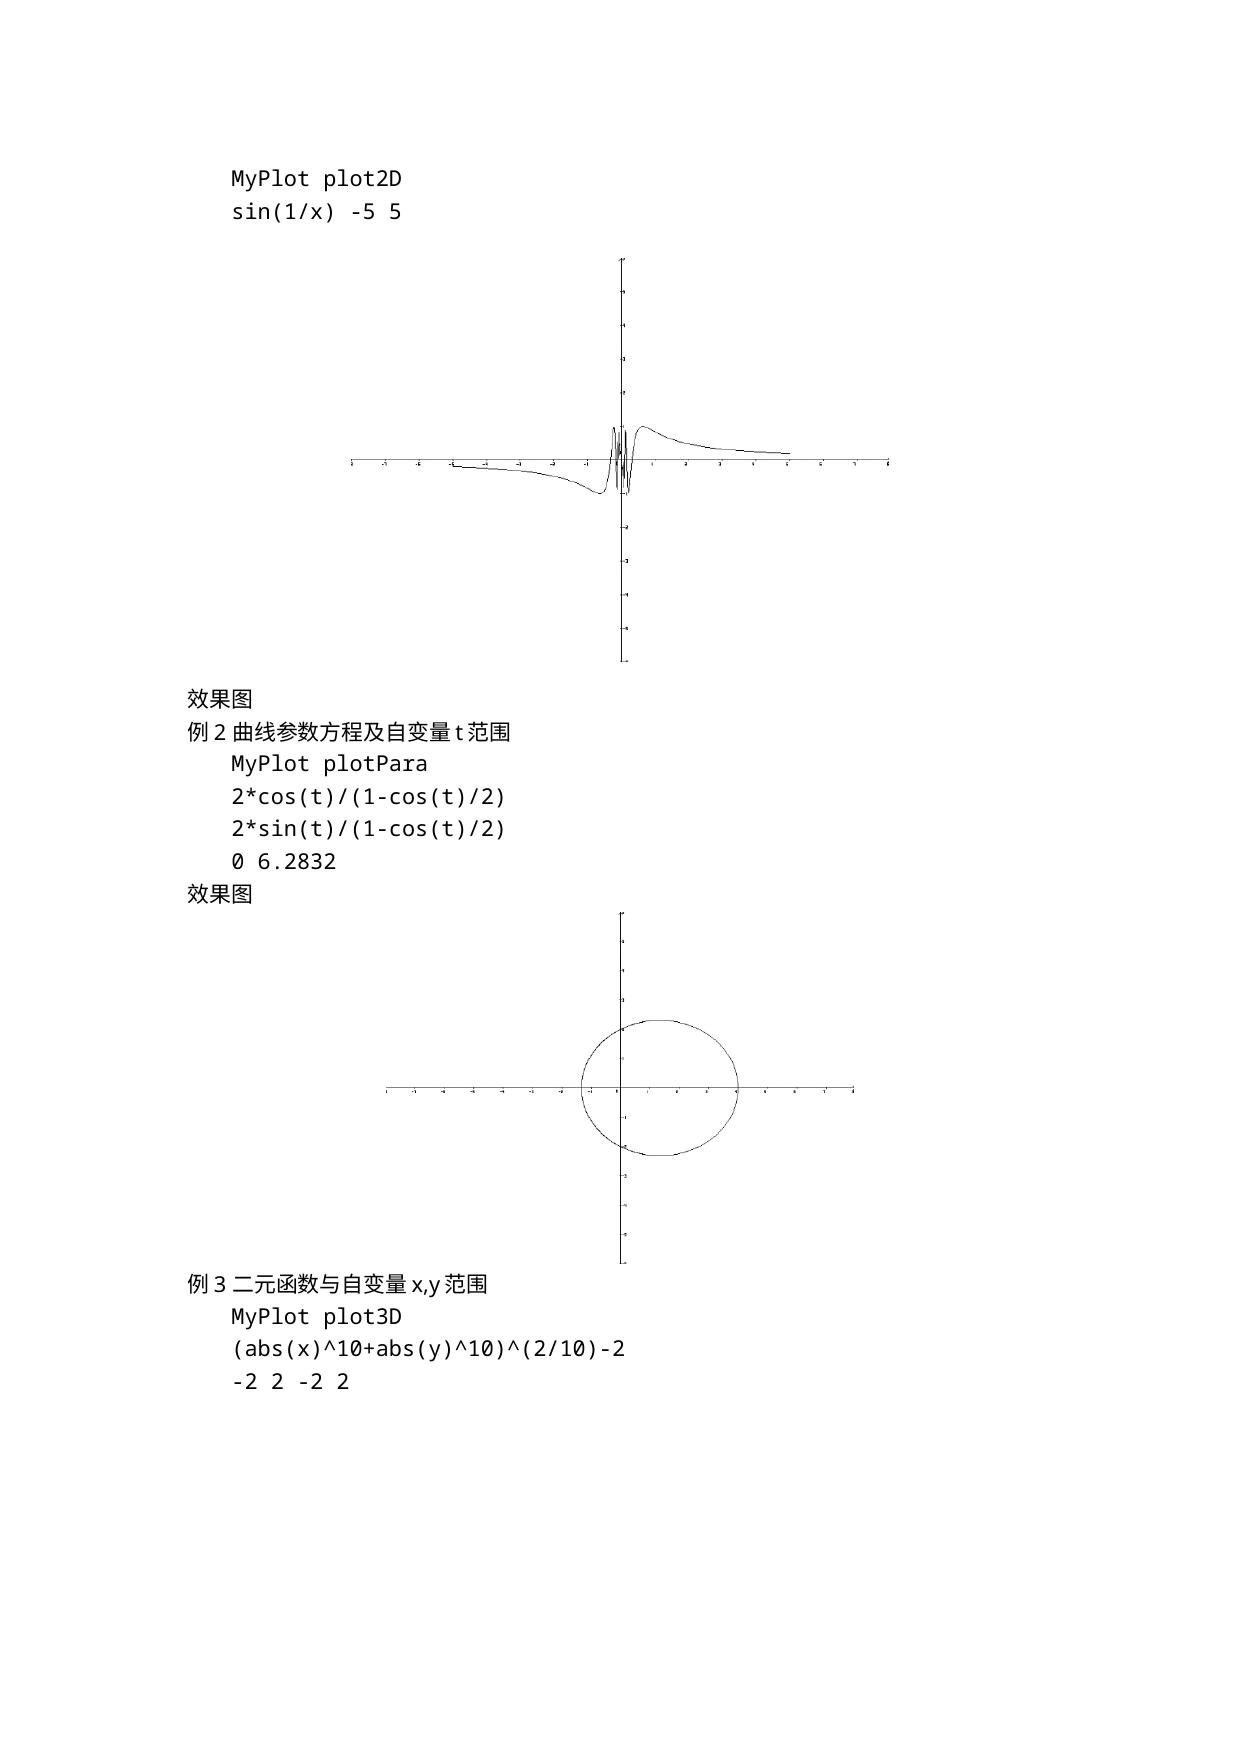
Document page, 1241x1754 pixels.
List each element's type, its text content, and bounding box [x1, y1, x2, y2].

text 0 6.2832 [187, 844, 1053, 877]
text MyPlot plot2D [187, 162, 1053, 194]
text MyPlot plot3D [187, 1299, 1053, 1332]
text sin(1/x) -5 5 [187, 194, 1053, 227]
text 2*cos(t)/(1-cos(t)/2) [187, 779, 1053, 812]
text 2*sin(t)/(1-cos(t)/2) [187, 812, 1053, 844]
text (abs(x)^10+abs(y)^10)^(2/10)-2 [187, 1332, 1053, 1364]
text 例2 曲线参数方程及自变量t范围 [187, 714, 1053, 747]
picture [351, 258, 890, 662]
text 效果图 [187, 877, 1053, 909]
text MyPlot plotPara [187, 747, 1053, 779]
picture [386, 912, 855, 1264]
text -2 2 -2 2 [187, 1364, 1053, 1397]
